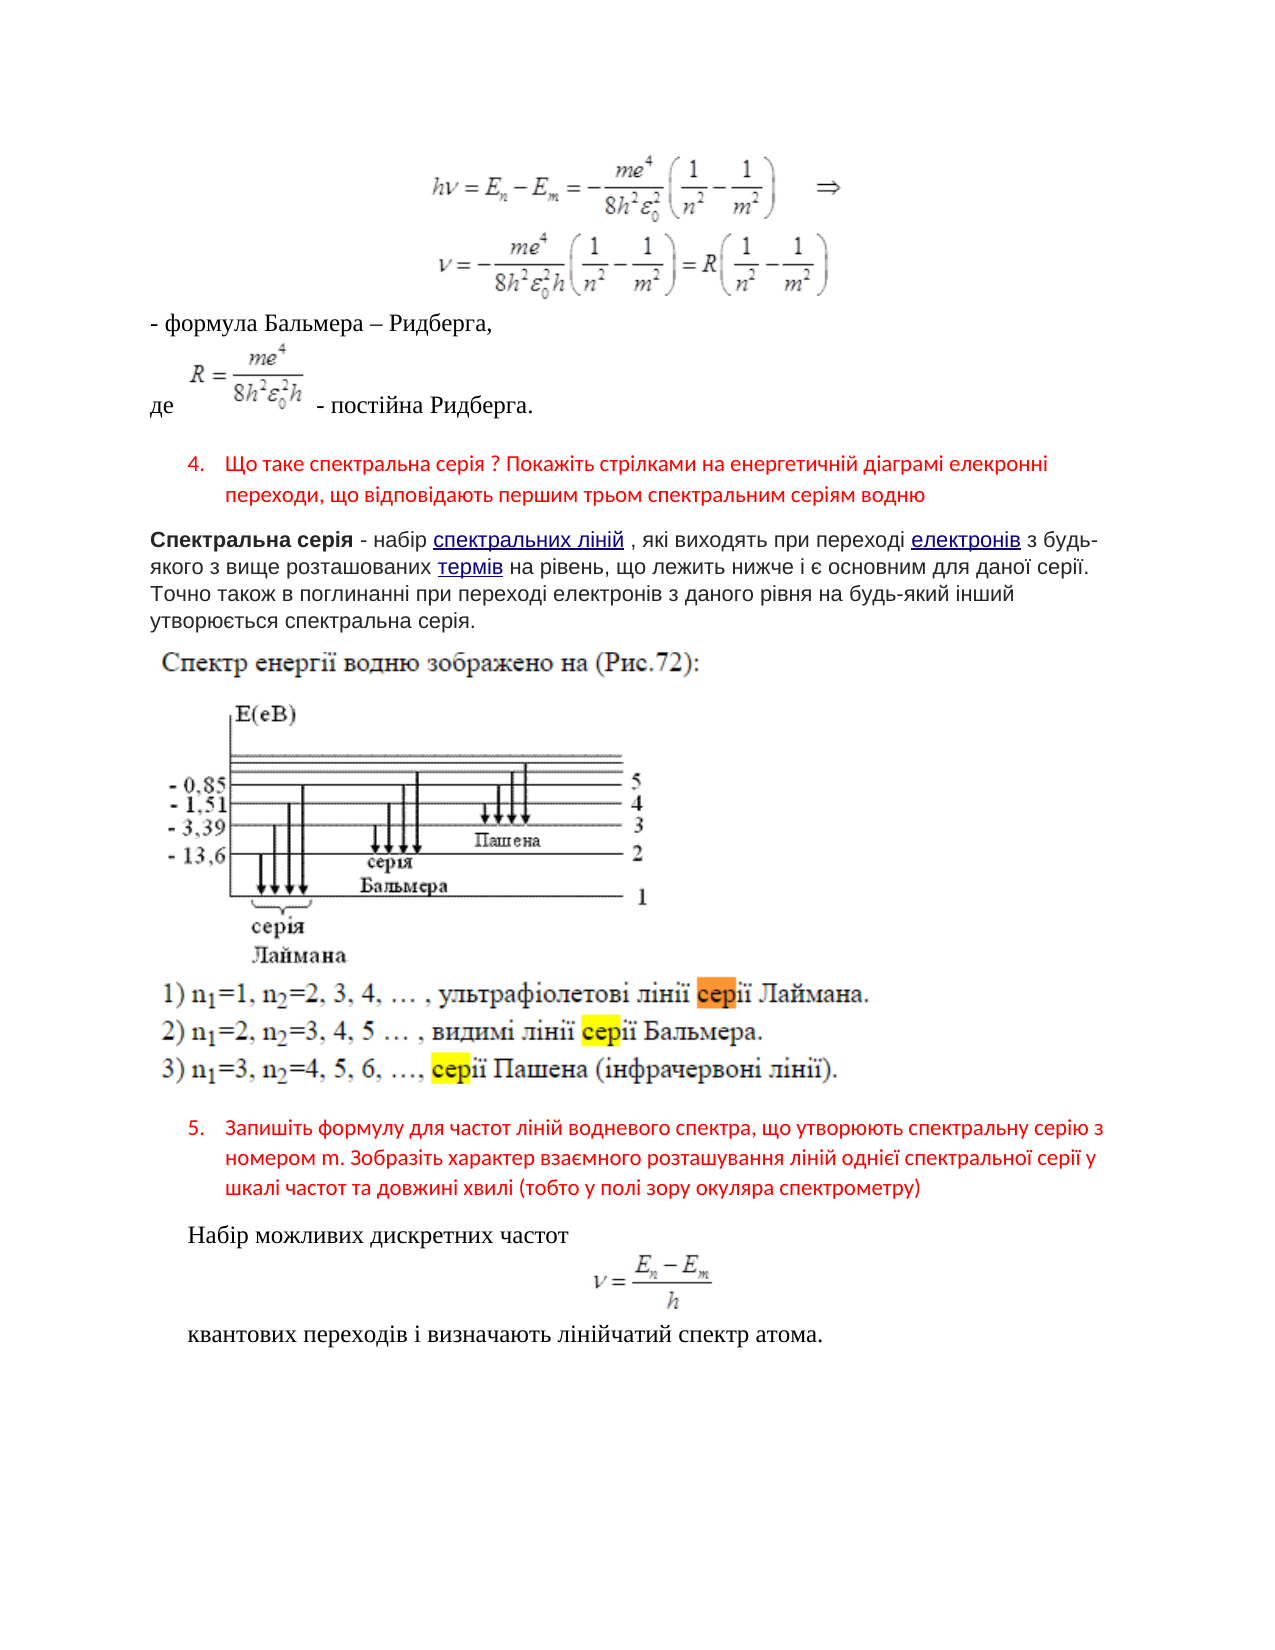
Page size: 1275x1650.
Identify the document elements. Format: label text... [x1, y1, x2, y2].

text Набір можливих дискретних частот [187, 1220, 1125, 1249]
text де - постійна Ридберга. [150, 337, 1125, 419]
text - формула Бальмера – Ридберга, [150, 308, 1125, 337]
text квантових переходів і визначають лінійчатий спектр атома. [187, 1319, 1125, 1348]
text Спектральна серія - набір спектральних ліній , які виходять при переході електронів з будь-якого з вище розташованих термів на рівень, що лежить нижче і є основним для даної серії. Точно також в поглинанні при переході електронів з даного рівня на будь-який інший утворюється спектральна серія. [150, 527, 1125, 633]
list Запишіть формулу для частот ліній водневого спектра, що утворюють спектральну серію з номером m. Зобразіть характер взаємного розташування ліній однієї спектральної серії у шкалі частот та довжині хвилі (тобто у полі зору окуляра спектрометру) [187, 1113, 1125, 1202]
picture [590, 1249, 717, 1314]
list Що таке спектральна серія ? Покажіть стрілками на енергетичній діаграмі елекронні переходи, що відповідають першим трьом спектральним серіям водню [187, 449, 1125, 508]
picture [429, 150, 846, 304]
picture [150, 652, 899, 1095]
picture [186, 337, 310, 414]
